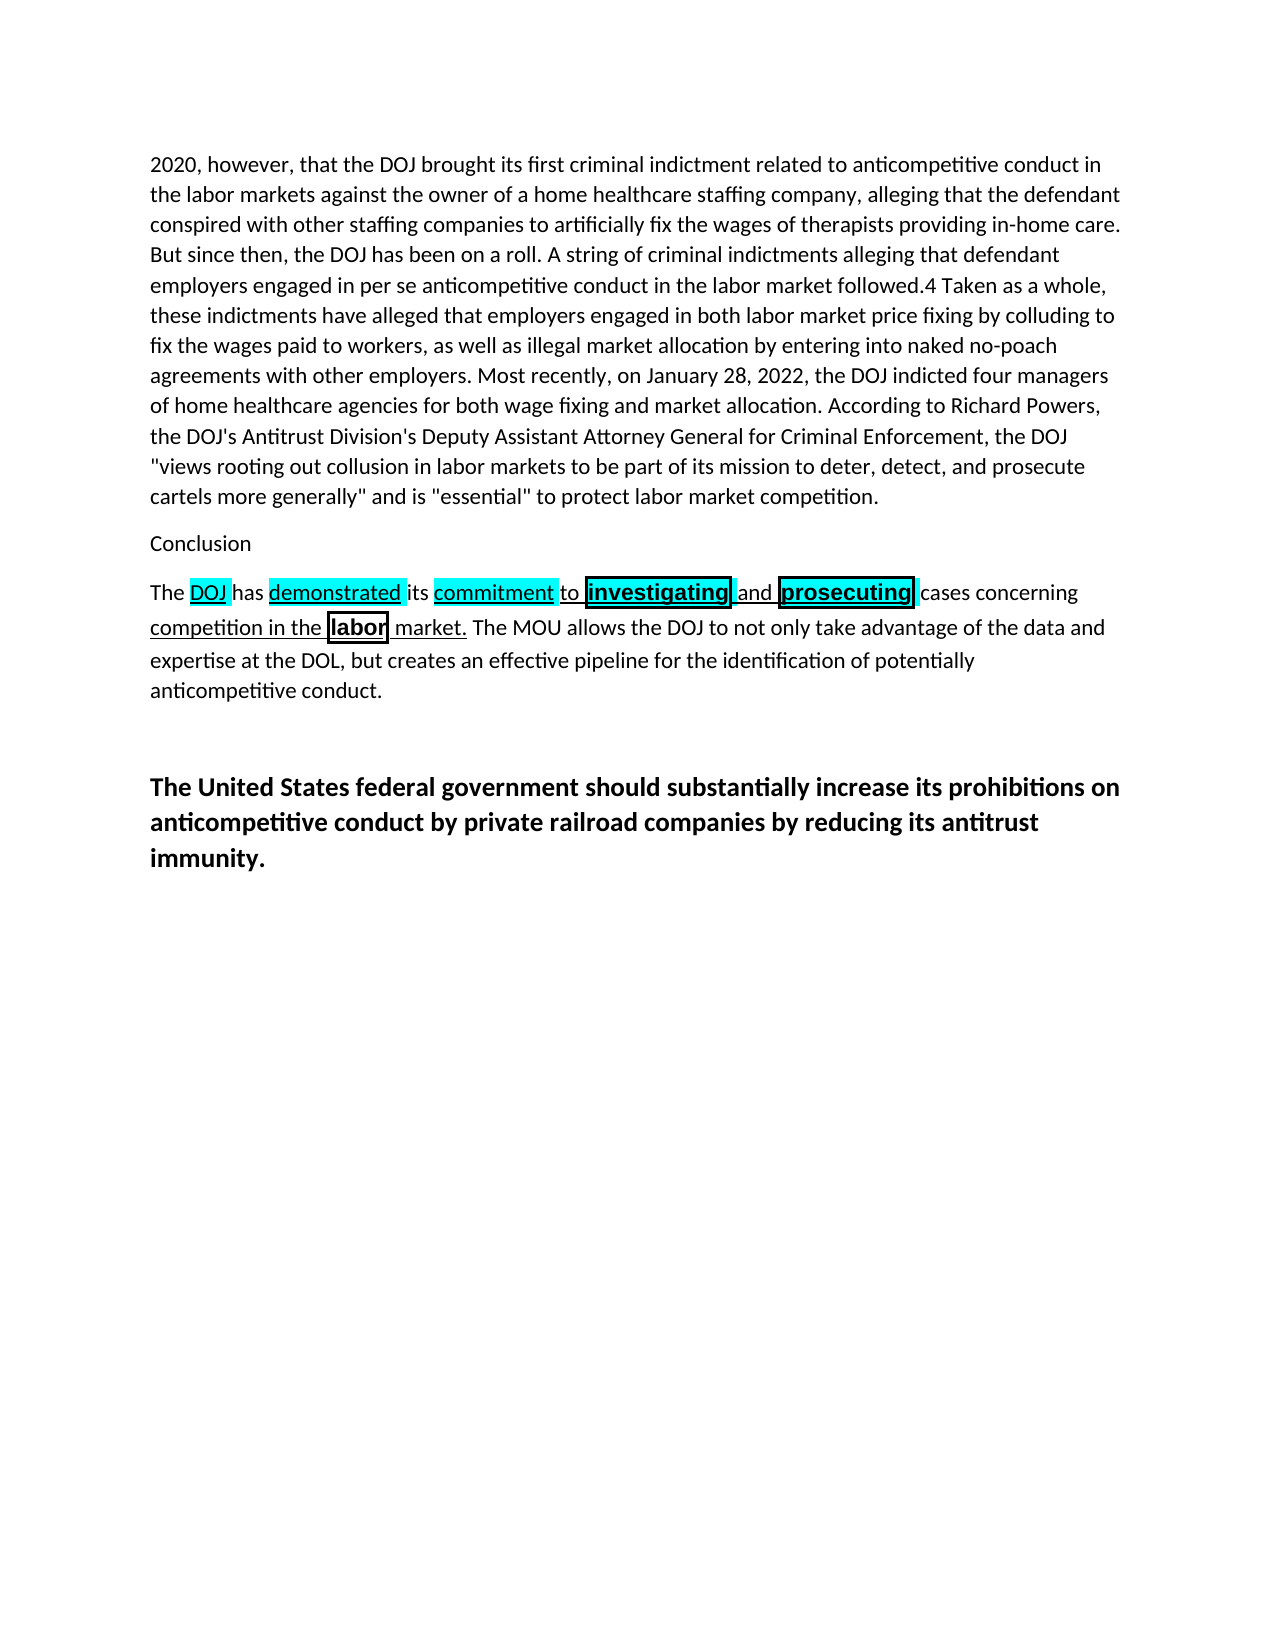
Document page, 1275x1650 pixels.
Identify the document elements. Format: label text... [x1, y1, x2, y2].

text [150, 150, 1125, 510]
subtitle The United States federal government should substantially increase its prohibitions on anticompetitive conduct by private railroad companies by reducing its antitrust immunity. [150, 770, 1125, 874]
text The DOJ has demonstrated its commitment to investigating and prosecuting cases concerning competition in the labor market. The MOU allows the DOJ to not only take advantage of the data and expertise at the DOL, but creates an effective pipeline for the identification of potentially anticompetitive conduct. [150, 576, 1125, 704]
text Conclusion [150, 529, 1125, 557]
